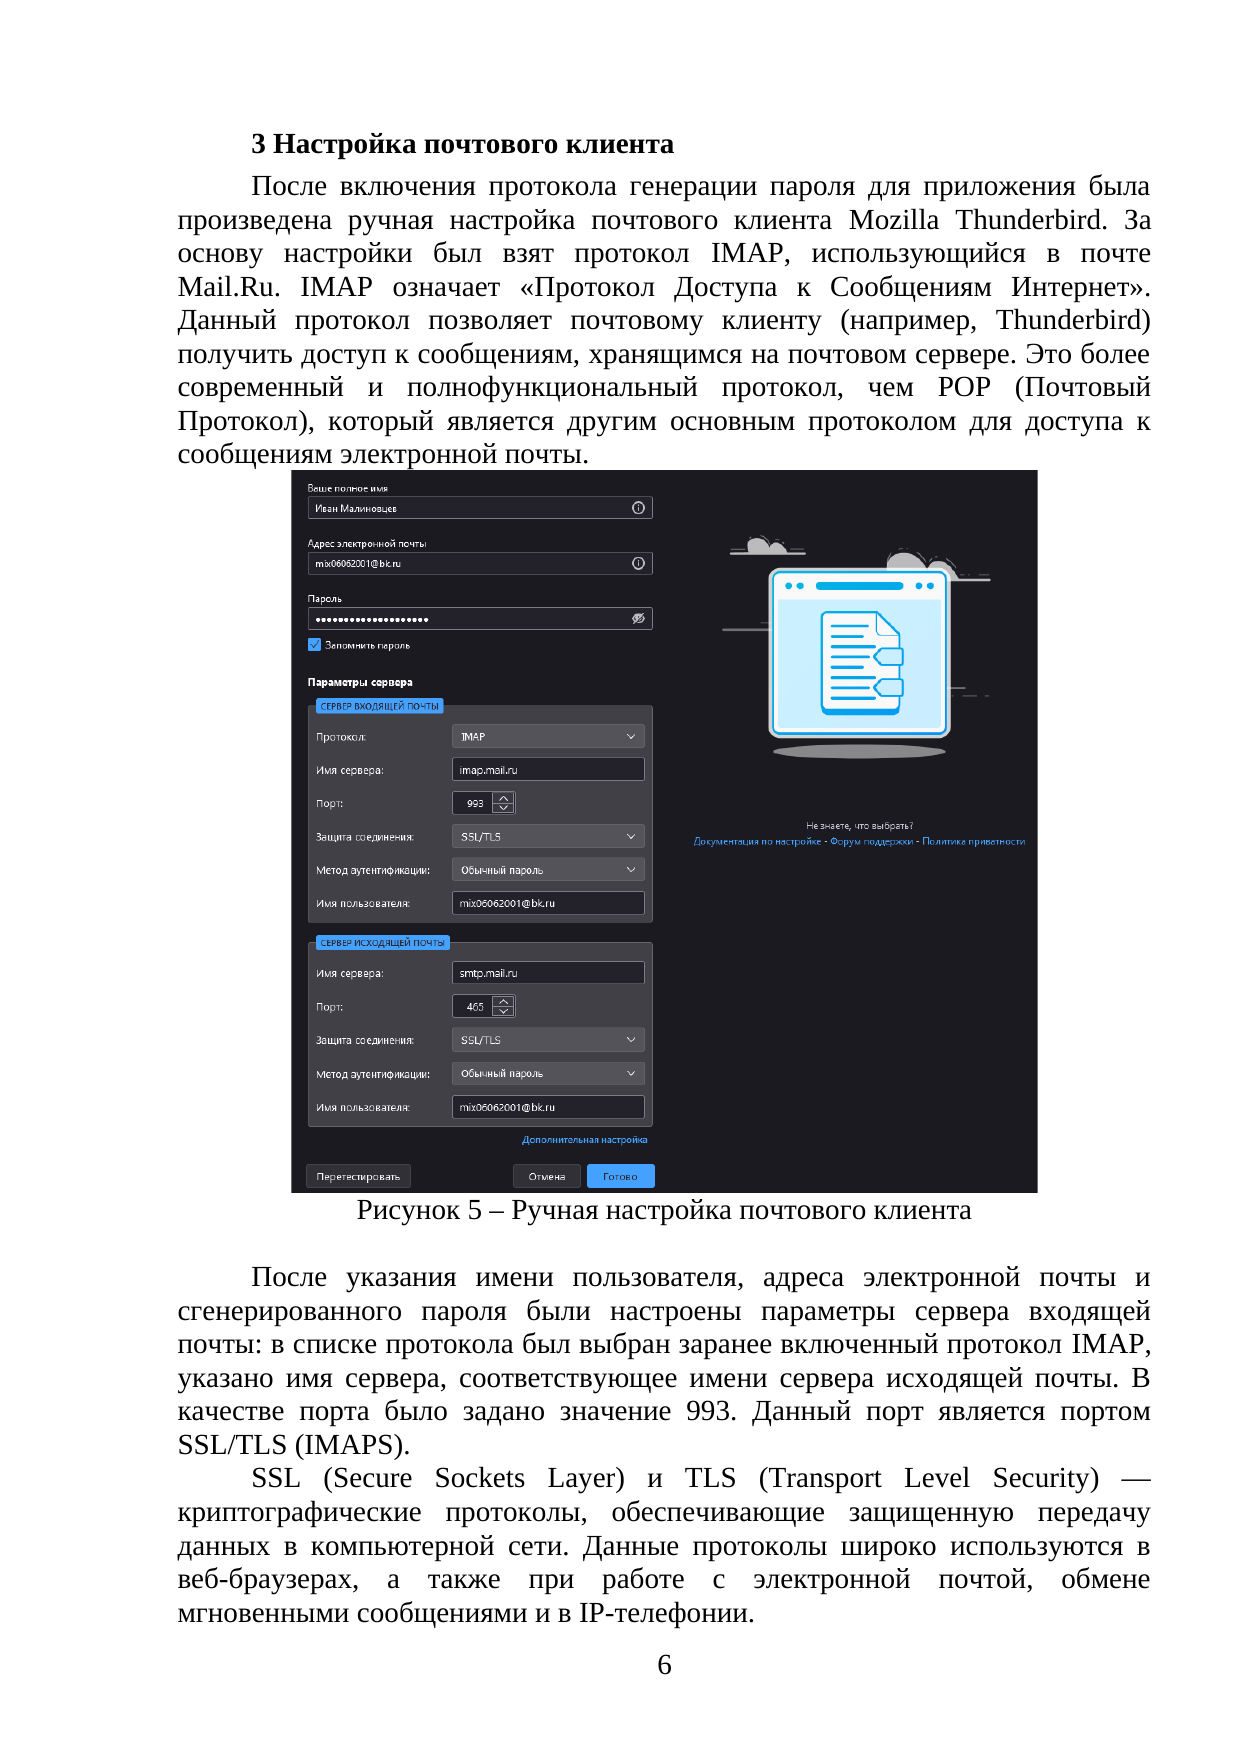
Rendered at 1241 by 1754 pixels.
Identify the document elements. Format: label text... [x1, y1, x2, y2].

text После включения протокола генерации пароля для приложения была произведена ручная настройка почтового клиента Mozilla Thunderbird. За основу настройки был взят протокол IMAP, использующийся в почте Mail.Ru. IMAP означает «Протокол Доступа к Сообщениям Интернет». Данный протокол позволяет почтовому клиенту (например, Thunderbird) получить доступ к сообщениям, хранящимся на почтовом сервере. Это более современный и полнофункциональный протокол, чем POP (Почтовый Протокол), который является другим основным протоколом для доступа к сообщениям электронной почты. [177, 168, 1152, 470]
text Рисунок 5 – Ручная настройка почтового клиента [177, 1192, 1152, 1226]
text SSL (Secure Sockets Layer) и TLS (Transport Level Security) — криптографические протоколы, обеспечивающие защищенную передачу данных в компьютерной сети. Данные протоколы широко используются в веб-браузерах, а также при работе с электронной почтой, обмене мгновенными сообщениями и в IP-телефонии. [177, 1461, 1152, 1628]
text После указания имени пользователя, адреса электронной почты и сгенерированного пароля были настроены параметры сервера входящей почты: в списке протокола был выбран заранее включенный протокол IMAP, указано имя сервера, соответствующее имени сервера исходящей почты. В качестве порта было задано значение 993. Данный порт является портом SSL/TLS (IMAPS). [177, 1259, 1152, 1461]
text 3 Настройка почтового клиента [177, 126, 1152, 160]
picture [291, 470, 1038, 1193]
